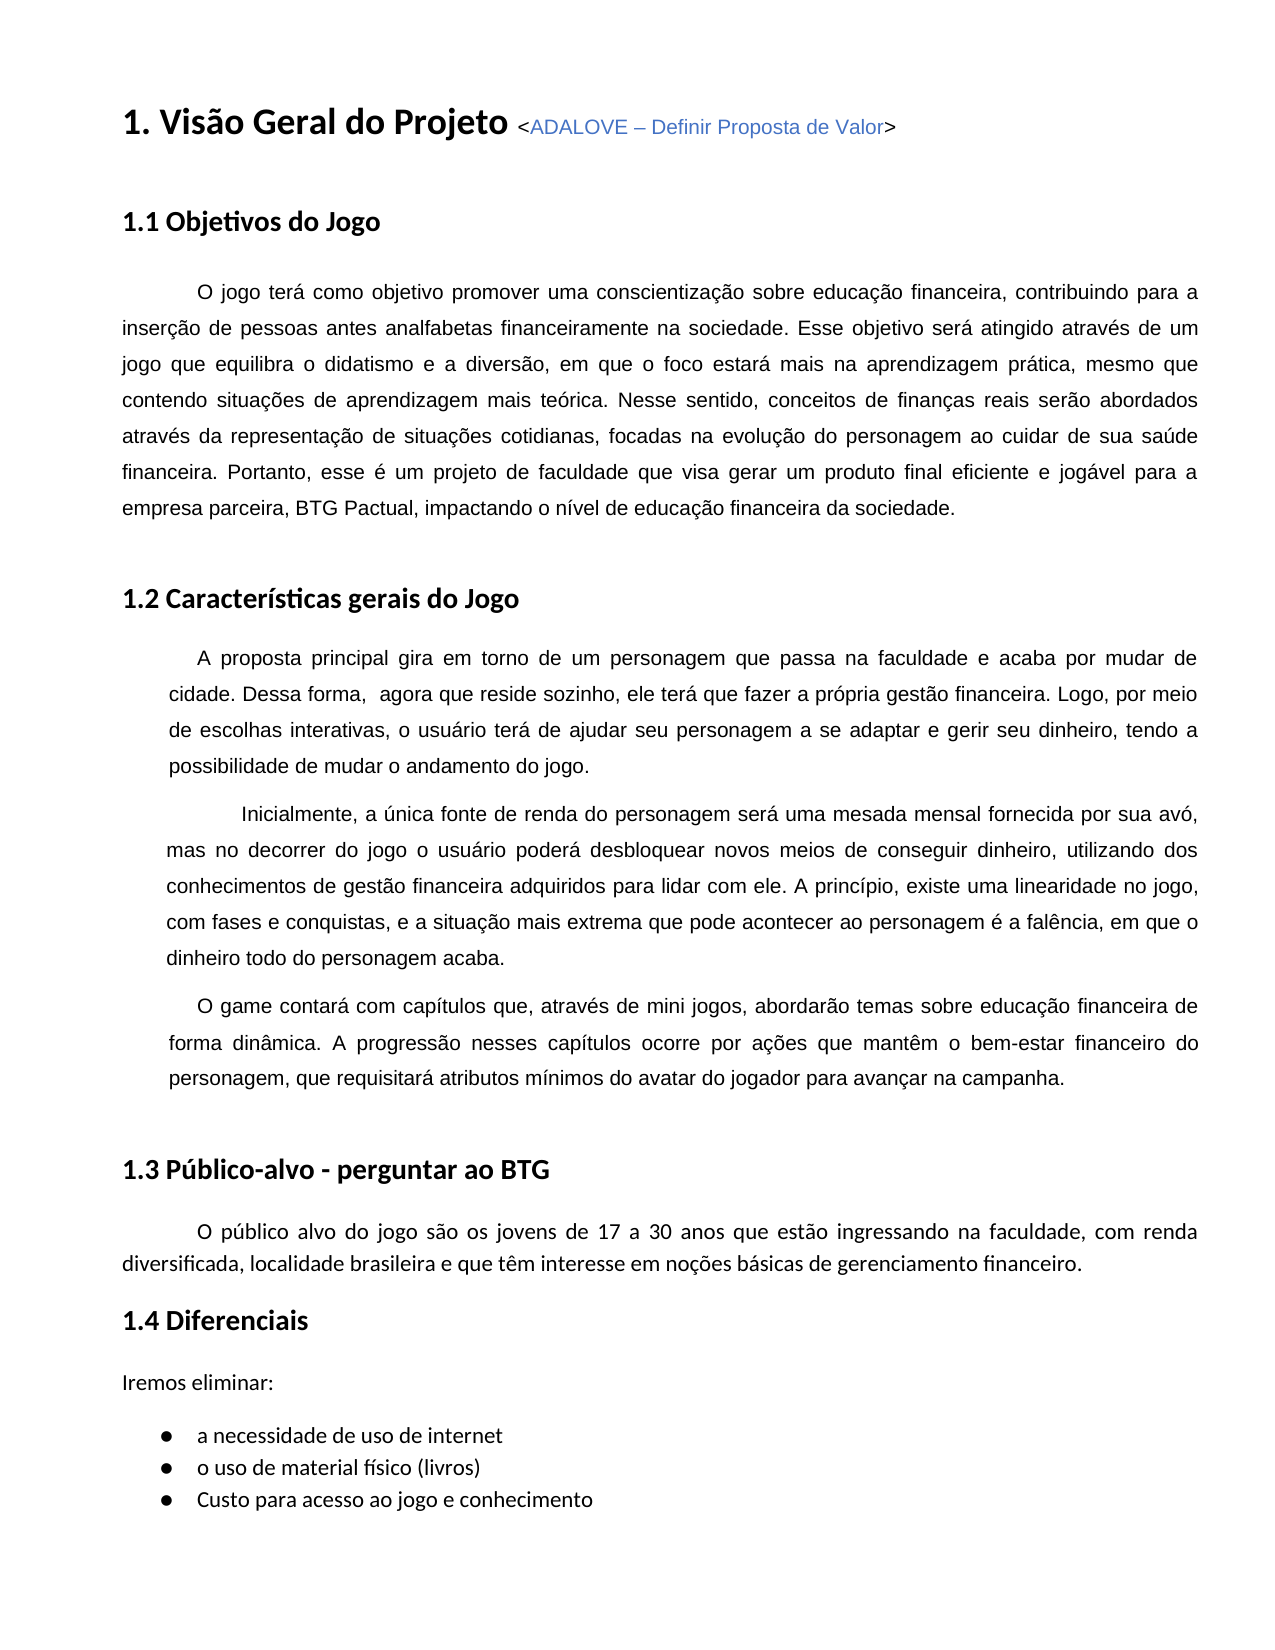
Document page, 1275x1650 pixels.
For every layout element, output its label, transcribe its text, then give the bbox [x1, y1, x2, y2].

list o uso de material físico (livros) [159, 1453, 1200, 1481]
text Iremos eliminar: [122, 1368, 1200, 1396]
text A proposta principal gira em torno de um personagem que passa na faculdade e acaba por mudar de cidade. Dessa forma, agora que reside sozinho, ele terá que fazer a própria gestão financeira. Logo, por meio de escolhas interativas, o usuário terá de ajudar seu personagem a se adaptar e gerir seu dinheiro, tendo a possibilidade de mudar o andamento do jogo. [169, 646, 1200, 778]
list Custo para acesso ao jogo e conhecimento [159, 1486, 1200, 1514]
subtitle 1.4 Diferenciais [122, 1302, 1200, 1338]
text O game contará com capítulos que, através de mini jogos, abordarão temas sobre educação financeira de forma dinâmica. A progressão nesses capítulos ocorre por ações que mantêm o bem-estar financeiro do personagem, que requisitará atributos mínimos do avatar do jogador para avançar na campanha. [169, 994, 1200, 1090]
list a necessidade de uso de internet [159, 1421, 1200, 1449]
subtitle 1.1 Objetivos do Jogo [122, 203, 1200, 239]
subtitle 1.2 Características gerais do Jogo [122, 580, 1200, 616]
subtitle 1. Visão Geral do Projeto <ADALOVE – Definir Proposta de Valor> [122, 98, 1200, 143]
subtitle 1.3 Público-alvo - perguntar ao BTG [122, 1151, 1200, 1187]
text O público alvo do jogo são os jovens de 17 a 30 anos que estão ingressando na faculdade, com renda diversificada, localidade brasileira e que têm interesse em noções básicas de gerenciamento financeiro. [122, 1217, 1200, 1277]
text Inicialmente, a única fonte de renda do personagem será uma mesada mensal fornecida por sua avó, mas no decorrer do jogo o usuário poderá desbloquear novos meios de conseguir dinheiro, utilizando dos conhecimentos de gestão financeira adquiridos para lidar com ele. A princípio, existe uma linearidade no jogo, com fases e conquistas, e a situação mais extrema que pode acontecer ao personagem é a falência, em que o dinheiro todo do personagem acaba. [166, 802, 1200, 970]
text O jogo terá como objetivo promover uma conscientização sobre educação financeira, contribuindo para a inserção de pessoas antes analfabetas financeiramente na sociedade. Esse objetivo será atingido através de um jogo que equilibra o didatismo e a diversão, em que o foco estará mais na aprendizagem prática, mesmo que contendo situações de aprendizagem mais teórica. Nesse sentido, conceitos de finanças reais serão abordados através da representação de situações cotidianas, focadas na evolução do personagem ao cuidar de sua saúde financeira. Portanto, esse é um projeto de faculdade que visa gerar um produto final eficiente e jogável para a empresa parceira, BTG Pactual, impactando o nível de educação financeira da sociedade. [122, 280, 1200, 519]
